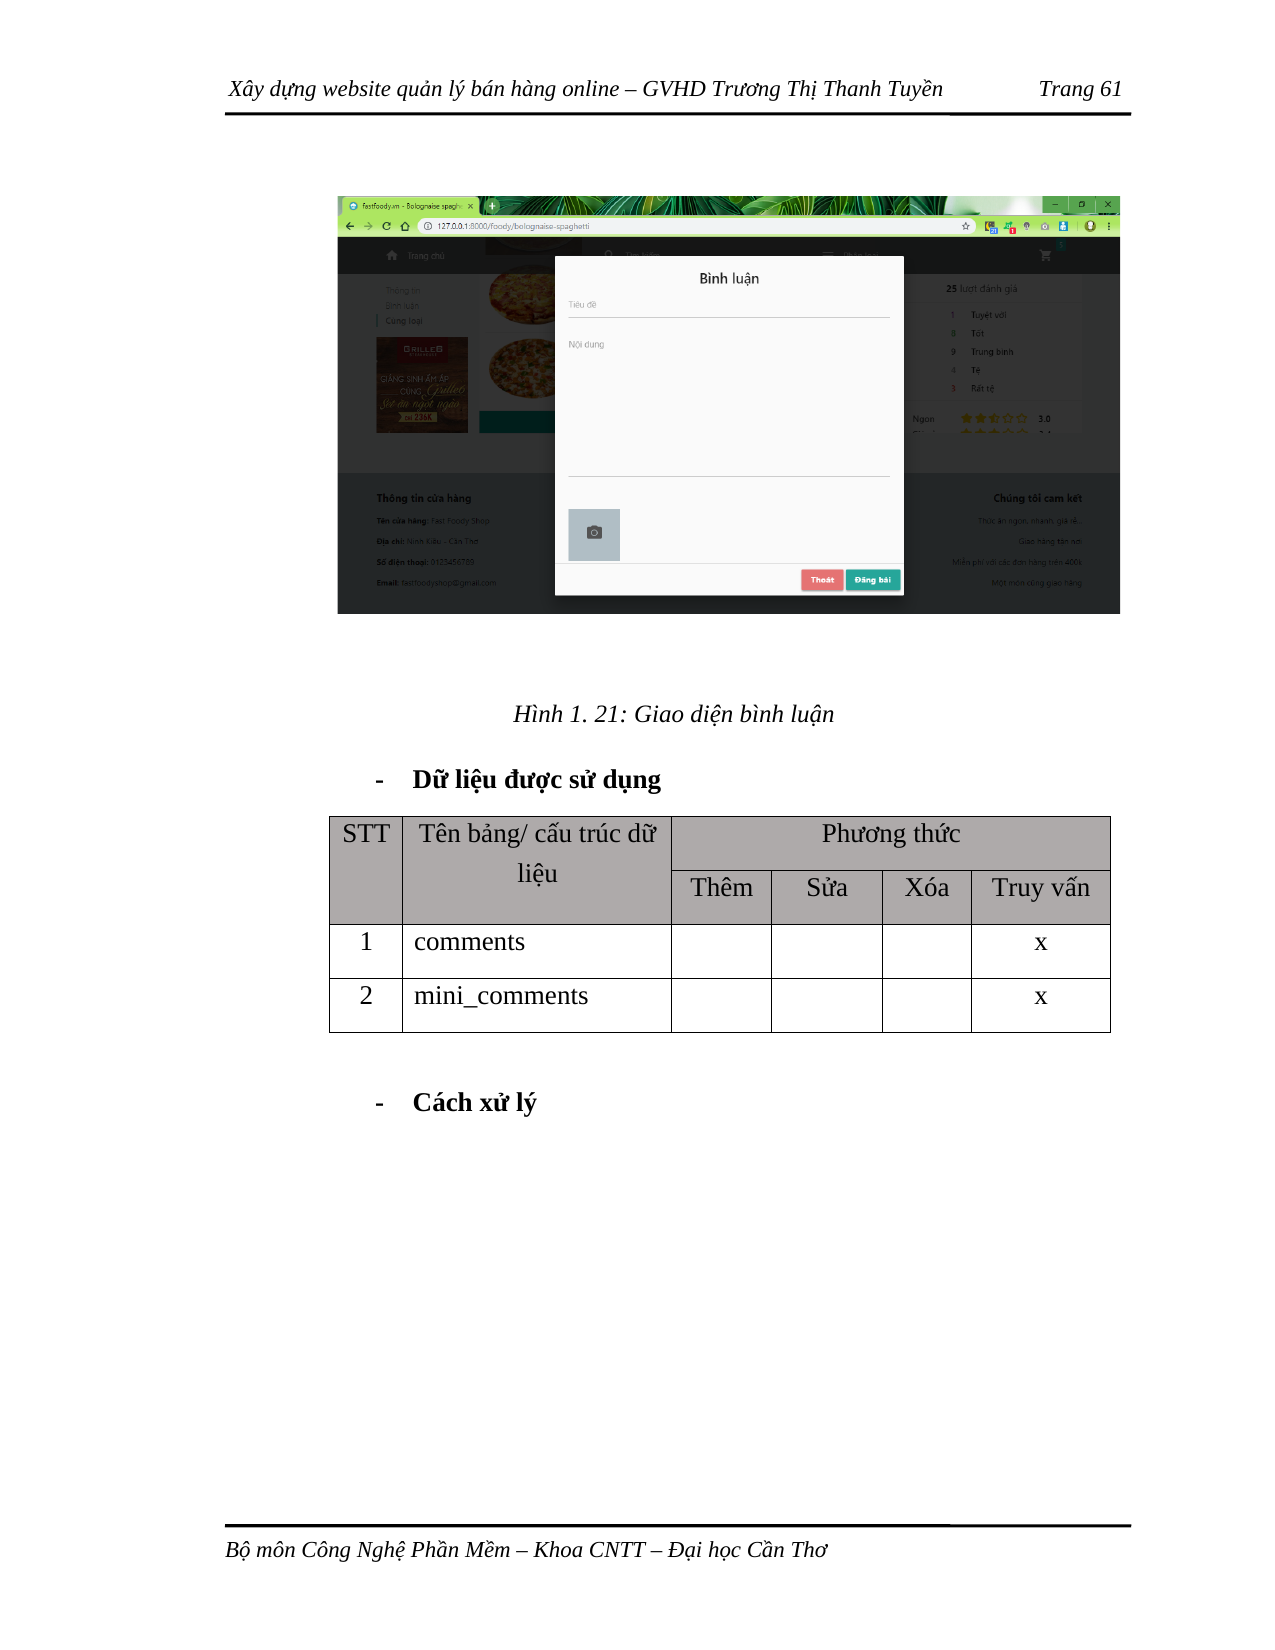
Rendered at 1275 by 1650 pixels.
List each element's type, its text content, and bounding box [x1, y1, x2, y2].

table_cell [672, 925, 771, 978]
table_cell 1 [330, 925, 402, 978]
table_cell [672, 979, 771, 1032]
table_cell Thêm [672, 871, 771, 924]
table_cell Truy vấn [972, 871, 1110, 924]
table_header Tên bảng/ cấu trúc dữ liệu [403, 817, 671, 924]
list Dữ liệu được sử dụng [375, 763, 1125, 794]
table_cell 2 [330, 979, 402, 1032]
table_cell [772, 979, 882, 1032]
table_cell mini_comments [403, 979, 671, 1032]
table_cell Sửa [772, 871, 882, 924]
table_cell x [972, 979, 1110, 1032]
table_cell [883, 925, 971, 978]
table_cell [772, 925, 882, 978]
picture [337, 196, 1121, 614]
table_cell [883, 979, 971, 1032]
table_cell x [972, 925, 1110, 978]
list Cách xử lý [375, 1086, 1125, 1117]
table_cell comments [403, 925, 671, 978]
table_header Phương thức [672, 817, 1110, 870]
table_header STT [330, 817, 402, 924]
table_cell Xóa [883, 871, 971, 924]
